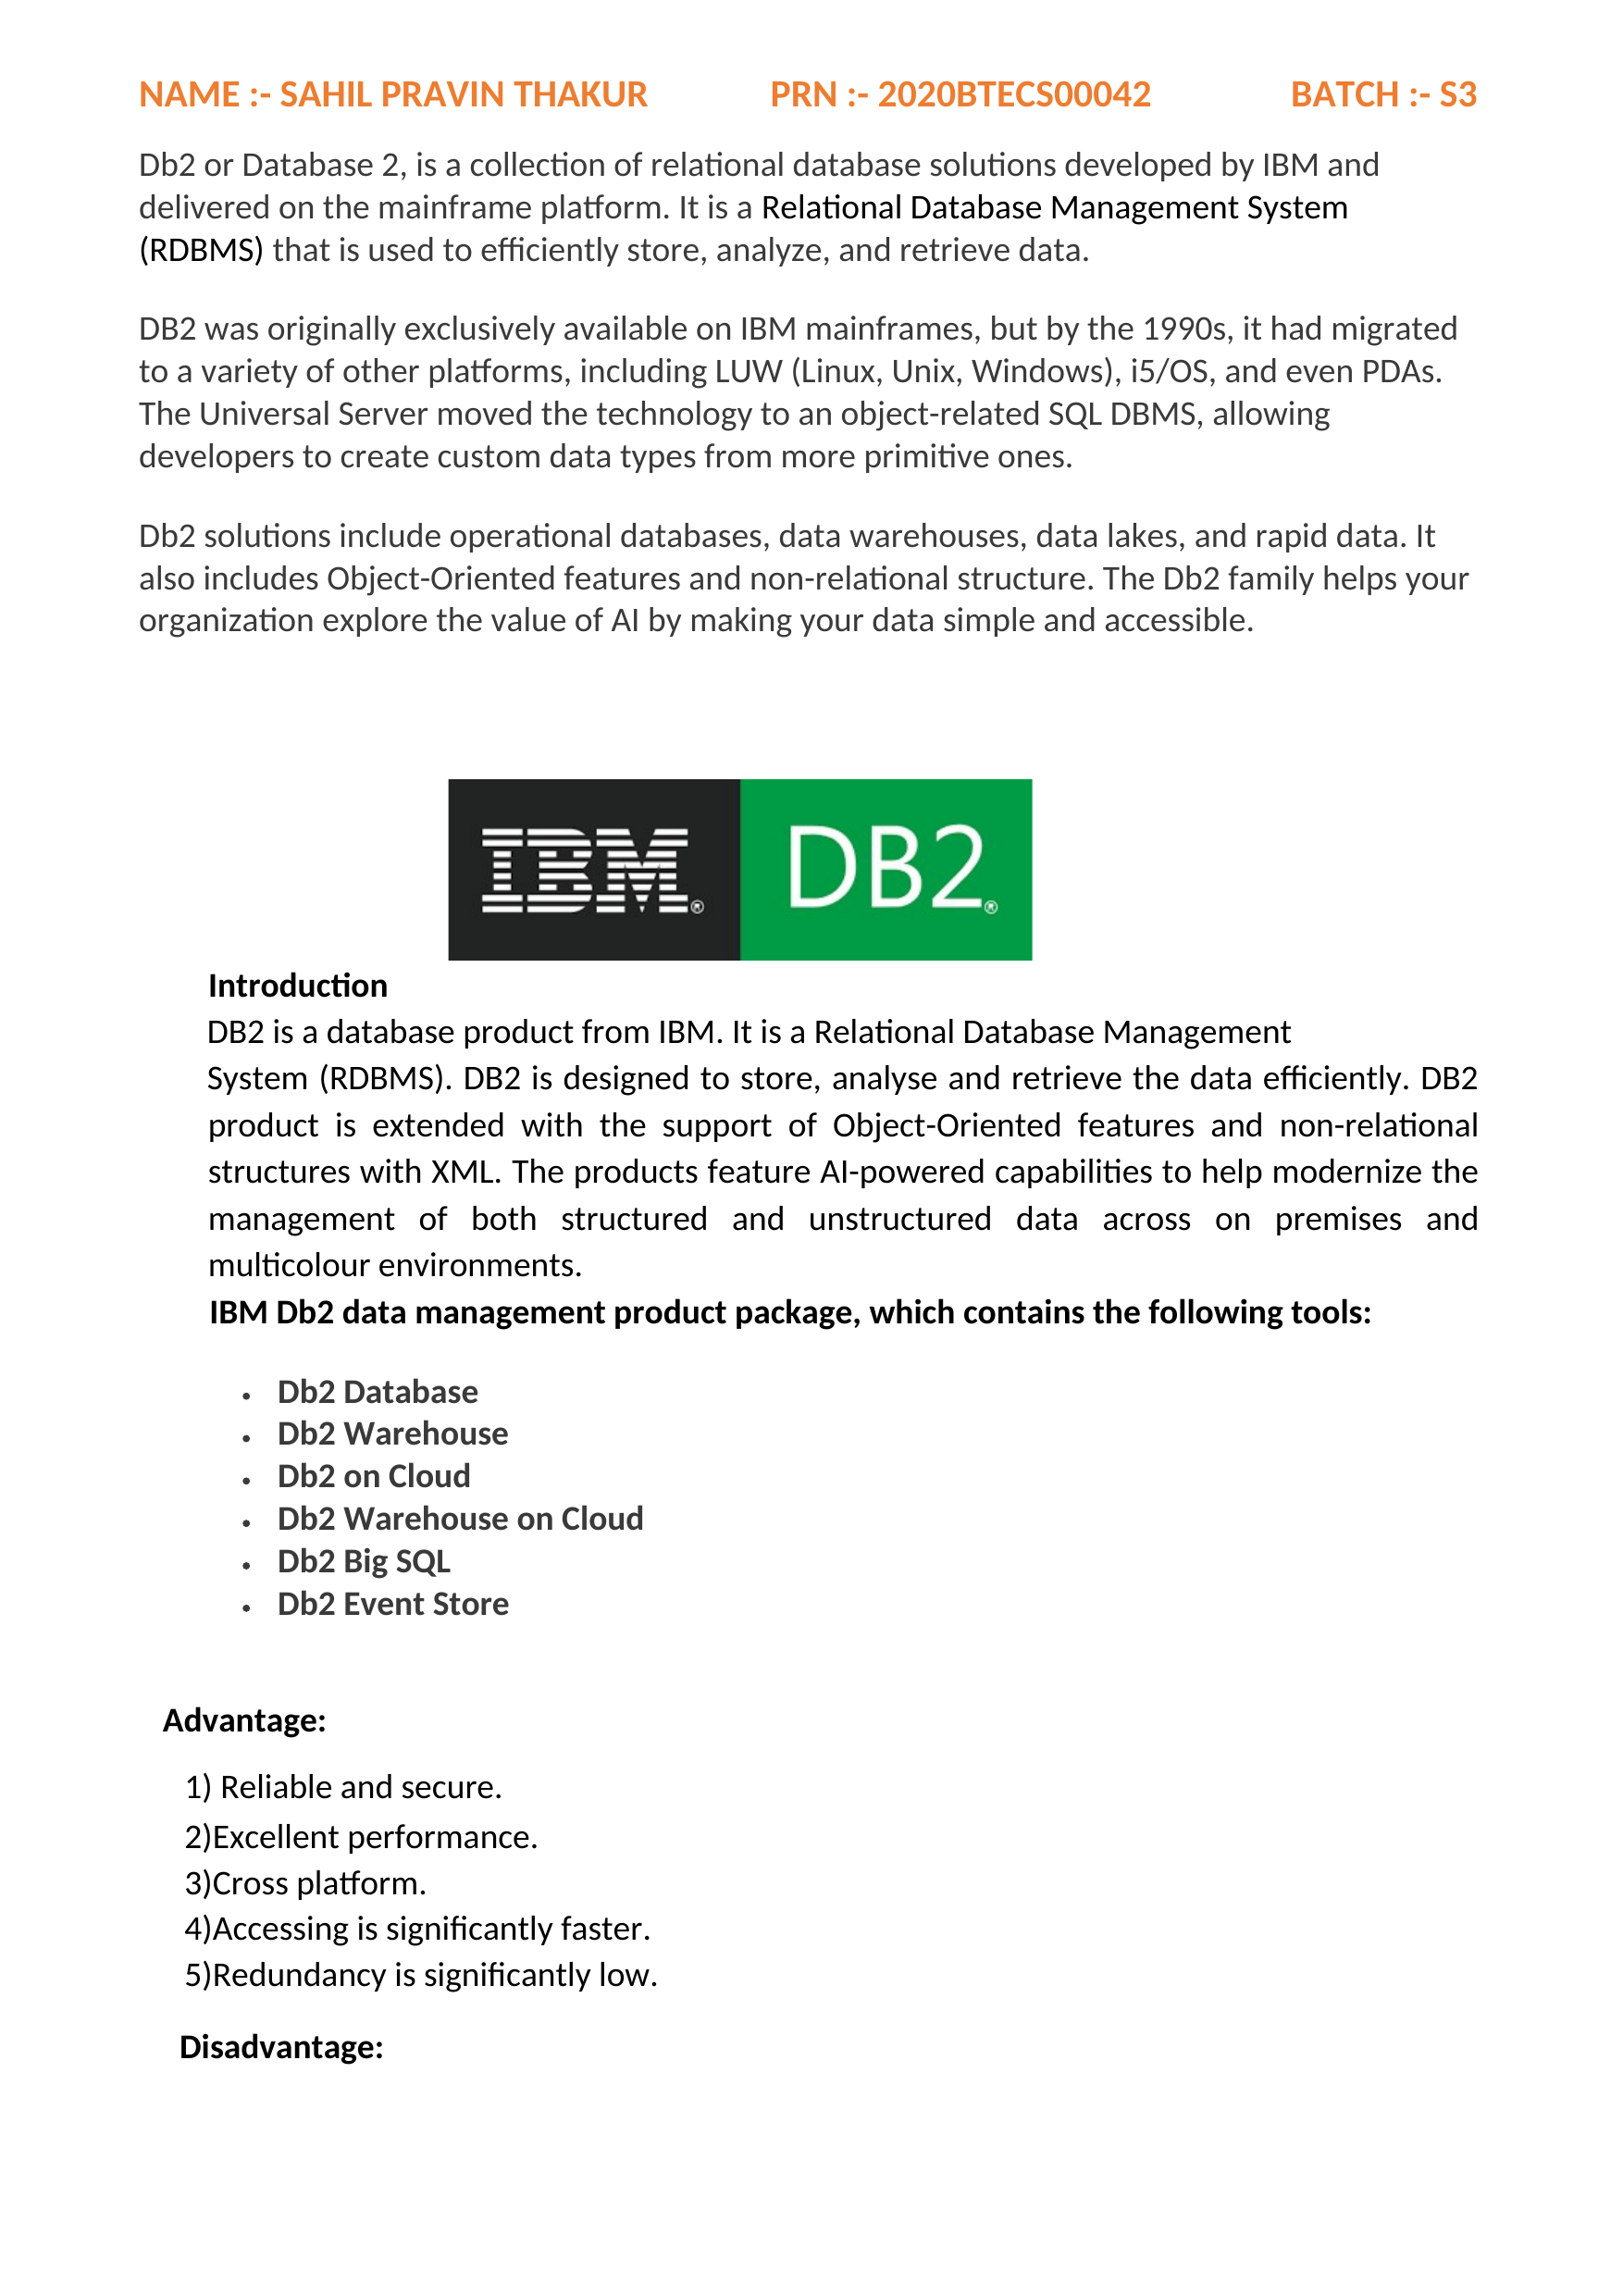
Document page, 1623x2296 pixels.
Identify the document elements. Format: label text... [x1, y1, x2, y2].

text DB2 is a database product from IBM. It is a Relational Database Management [206, 1010, 1481, 1052]
list Db2 Database [242, 1369, 1484, 1411]
picture [448, 779, 1033, 961]
text 4)Accessing is significantly faster. [137, 1906, 1484, 1949]
list Db2 Warehouse [242, 1411, 1484, 1454]
text DB2 was originally exclusively available on IBM mainframes, but by the 1990s, it had migrated to a variety of other platforms, including LUW (Linux, Unix, Windows), i5/OS, and even PDAs. The Universal Server moved the technology to an object-related SQL DBMS, allowing developers to create custom data types from more primitive ones. [1075, 306, 1484, 477]
text Db2 or Database 2, is a collection of relational database solutions developed by IBM and delivered on the mainframe platform. It is a Relational Database Management System (RDBMS) that is used to efficiently store, analyze, and retrieve data. [139, 143, 1484, 269]
text Introduction [208, 963, 1484, 1006]
text Disadvantage: [139, 2025, 1484, 2067]
text 2)Excellent performance. [137, 1815, 1484, 1857]
text 3)Cross platform. [137, 1861, 1484, 1903]
text System (RDBMS). DB2 is designed to store, analyse and retrieve the data efficiently. DB2 product is extended with the support of Object-Oriented features and non-relational structures with XML. The products feature AI-powered capabilities to help modernize the management of both structured and unstructured data across on premises and multicolour environments. [206, 1056, 1481, 1285]
text Db2 solutions include operational databases, data warehouses, data lakes, and rapid data. It also includes Object-Oriented features and non-relational structure. The Db2 family helps your organization explore the value of AI by making your data simple and accessible. [139, 514, 1484, 640]
text IBM Db2 data management product package, which contains the following tools: [139, 1290, 1484, 1332]
text 5)Redundancy is significantly low. [137, 1952, 1484, 1994]
list Db2 Event Store [242, 1582, 1484, 1623]
text Advantage: [139, 1698, 1484, 1741]
list Db2 Warehouse on Cloud [242, 1496, 1484, 1539]
list Db2 Big SQL [242, 1539, 1484, 1582]
list Db2 on Cloud [242, 1454, 1484, 1496]
text 1) Reliable and secure. [137, 1765, 1484, 1807]
